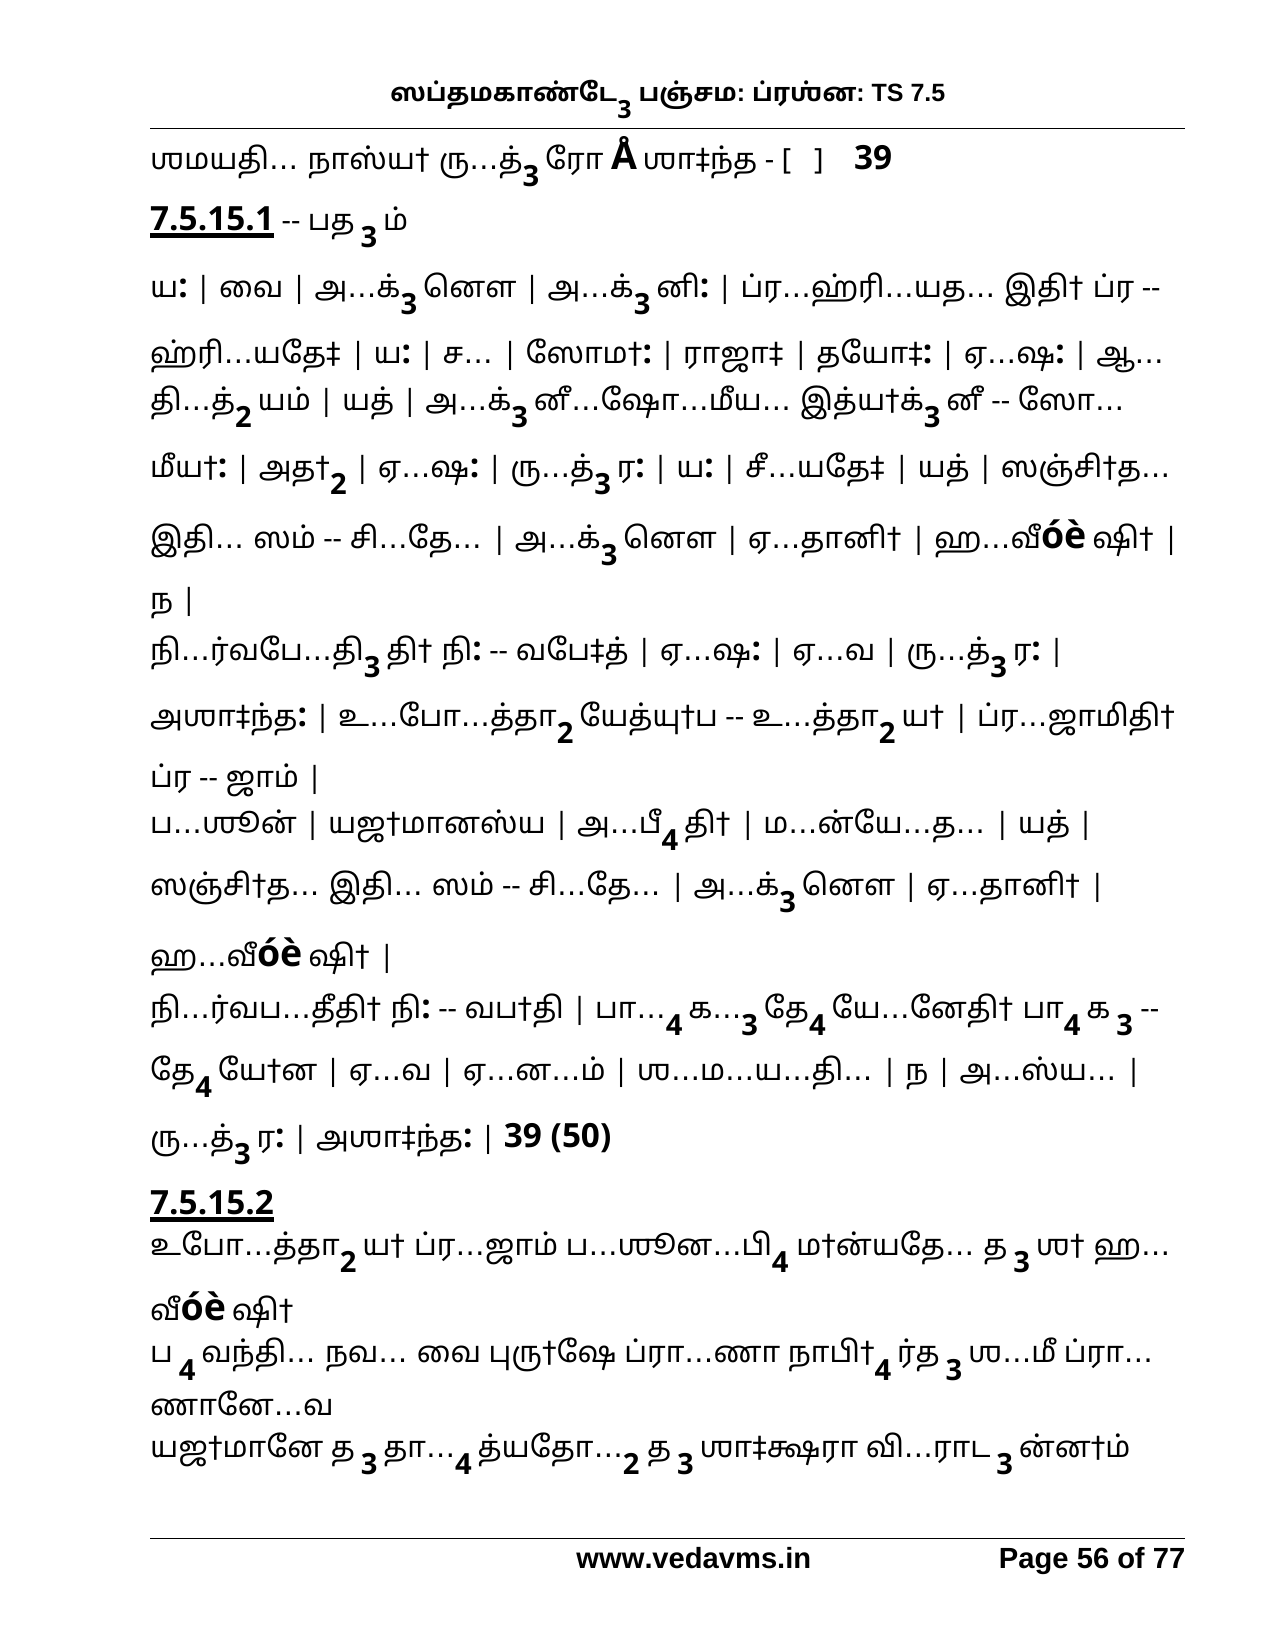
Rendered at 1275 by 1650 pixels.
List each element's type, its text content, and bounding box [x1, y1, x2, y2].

text நி…ர்வபே…தி3தி† நி: -- வபே‡த் | ஏ…ஷ: | ஏ…வ | ரு…த்3ர: | அஶா‡ந்த: | உ…போ…த்தா2யேத்யு†ப -- உ…த்தா2ய† | ப்ர…ஜாமிதி† ப்ர -- ஜாம் | [150, 624, 1185, 798]
text ய: | வை | அ…க்3னௌ | அ…க்3னி: | ப்ர…ஹ்ரி…யத… இதி† ப்ர -- ஹ்ரி…யதே‡ | ய: | ச… | ஸோம†: | ராஜா‡ | தயோ‡: | ஏ…ஷ: | ஆ…தி…த்2யம் | யத் | அ…க்3னீ…ஷோ…மீய… இத்ய†க்3னீ -- ஸோ…மீய†: | அத†2 | ஏ…ஷ: | ரு…த்3ர: | ய: | சீ…யதே‡ | யத் | ஸஞ்சி†த… இதி… ஸம் -- சி…தே… | அ…க்3னௌ | ஏ…தானி† | ஹ…வீóèஷி† | ந | [150, 262, 1185, 620]
text நி…ர்வப…தீதி† நி: -- வப†தி | பா…4க…3தே4யே…னேதி† பா4க3 -- தே4யே†ன | ஏ…வ | ஏ…ன…ம் | ஶ…ம…ய…தி… | ந | அ…ஸ்ய… | ரு…த்3ர: | அஶா‡ந்த: | 39 (50) [150, 982, 1185, 1173]
text ஸஞ்சி†த… இதி… ஸம் -- சி…தே… | அ…க்3னௌ | ஏ…தானி† | ஹ…வீóèஷி† | [150, 864, 1185, 977]
text ப…ஶூன் | யஜ†மானஸ்ய | அ…பீ4தி† | ம…ன்யே…த… | யத் | [150, 802, 1185, 859]
text 7.5.15.2 [150, 1179, 1185, 1224]
text ப4வந்தி… நவ… வை புரு†ஷே ப்ரா…ணா நாபி†4ர்த3ஶ…மீ ப்ரா…ணானே…வ [150, 1332, 1185, 1426]
text 7.5.15.1 -- பத3ம் [150, 195, 1185, 256]
text யஜ†மானே த3தா…4த்யதோ…2 த3ஶா‡க்ஷரா வி…ராட3ன்ன†ம் [150, 1426, 1185, 1483]
text உபோ…த்தா2ய† ப்ர…ஜாம் ப…ஶூன…பி4 ம†ன்யதே… த3ஶ† ஹ…வீóèஷி† [150, 1224, 1185, 1332]
text ஶமயதி… நாஸ்ய† ரு…த்3ரோ Åஶா‡ந்த - [ ] 39 [150, 129, 1185, 195]
